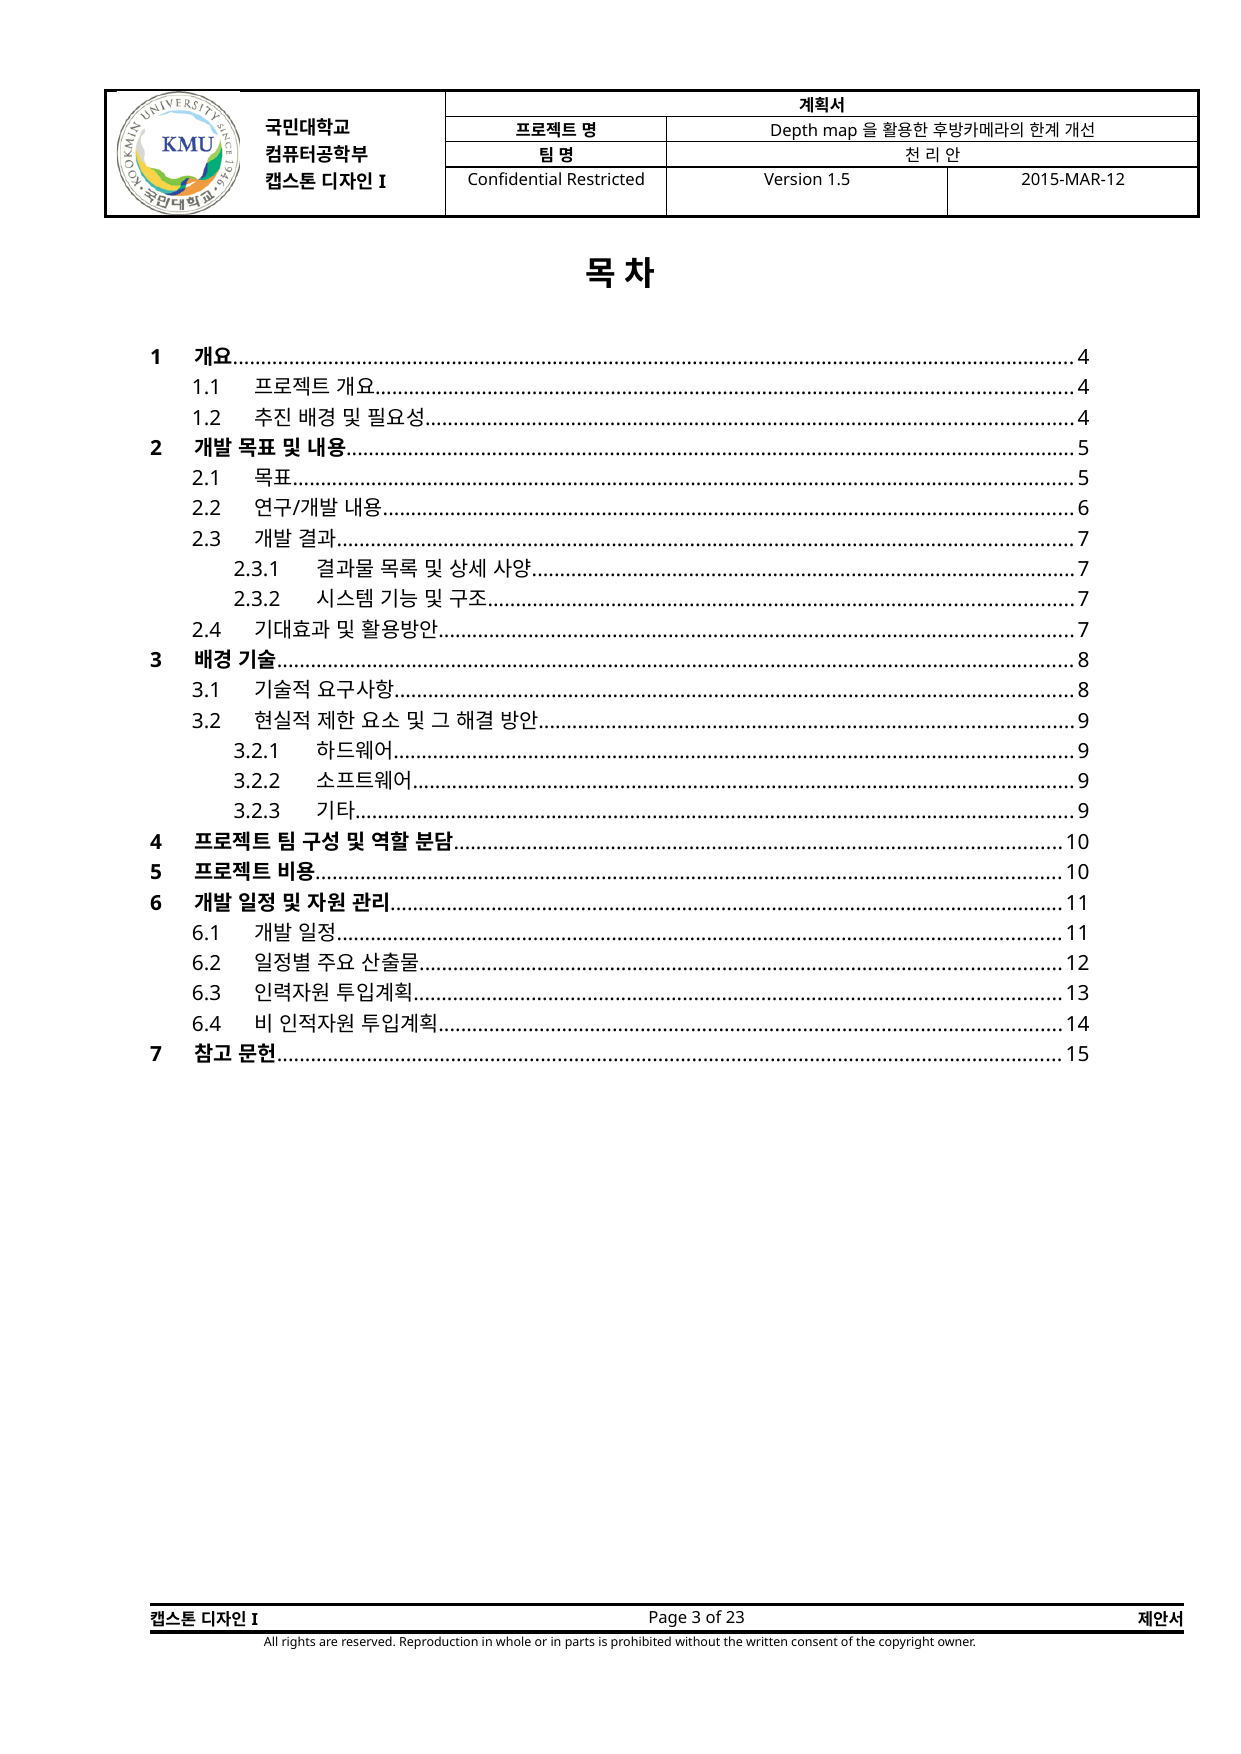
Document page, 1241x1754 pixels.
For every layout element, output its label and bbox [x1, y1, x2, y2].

picture [116, 91, 240, 215]
